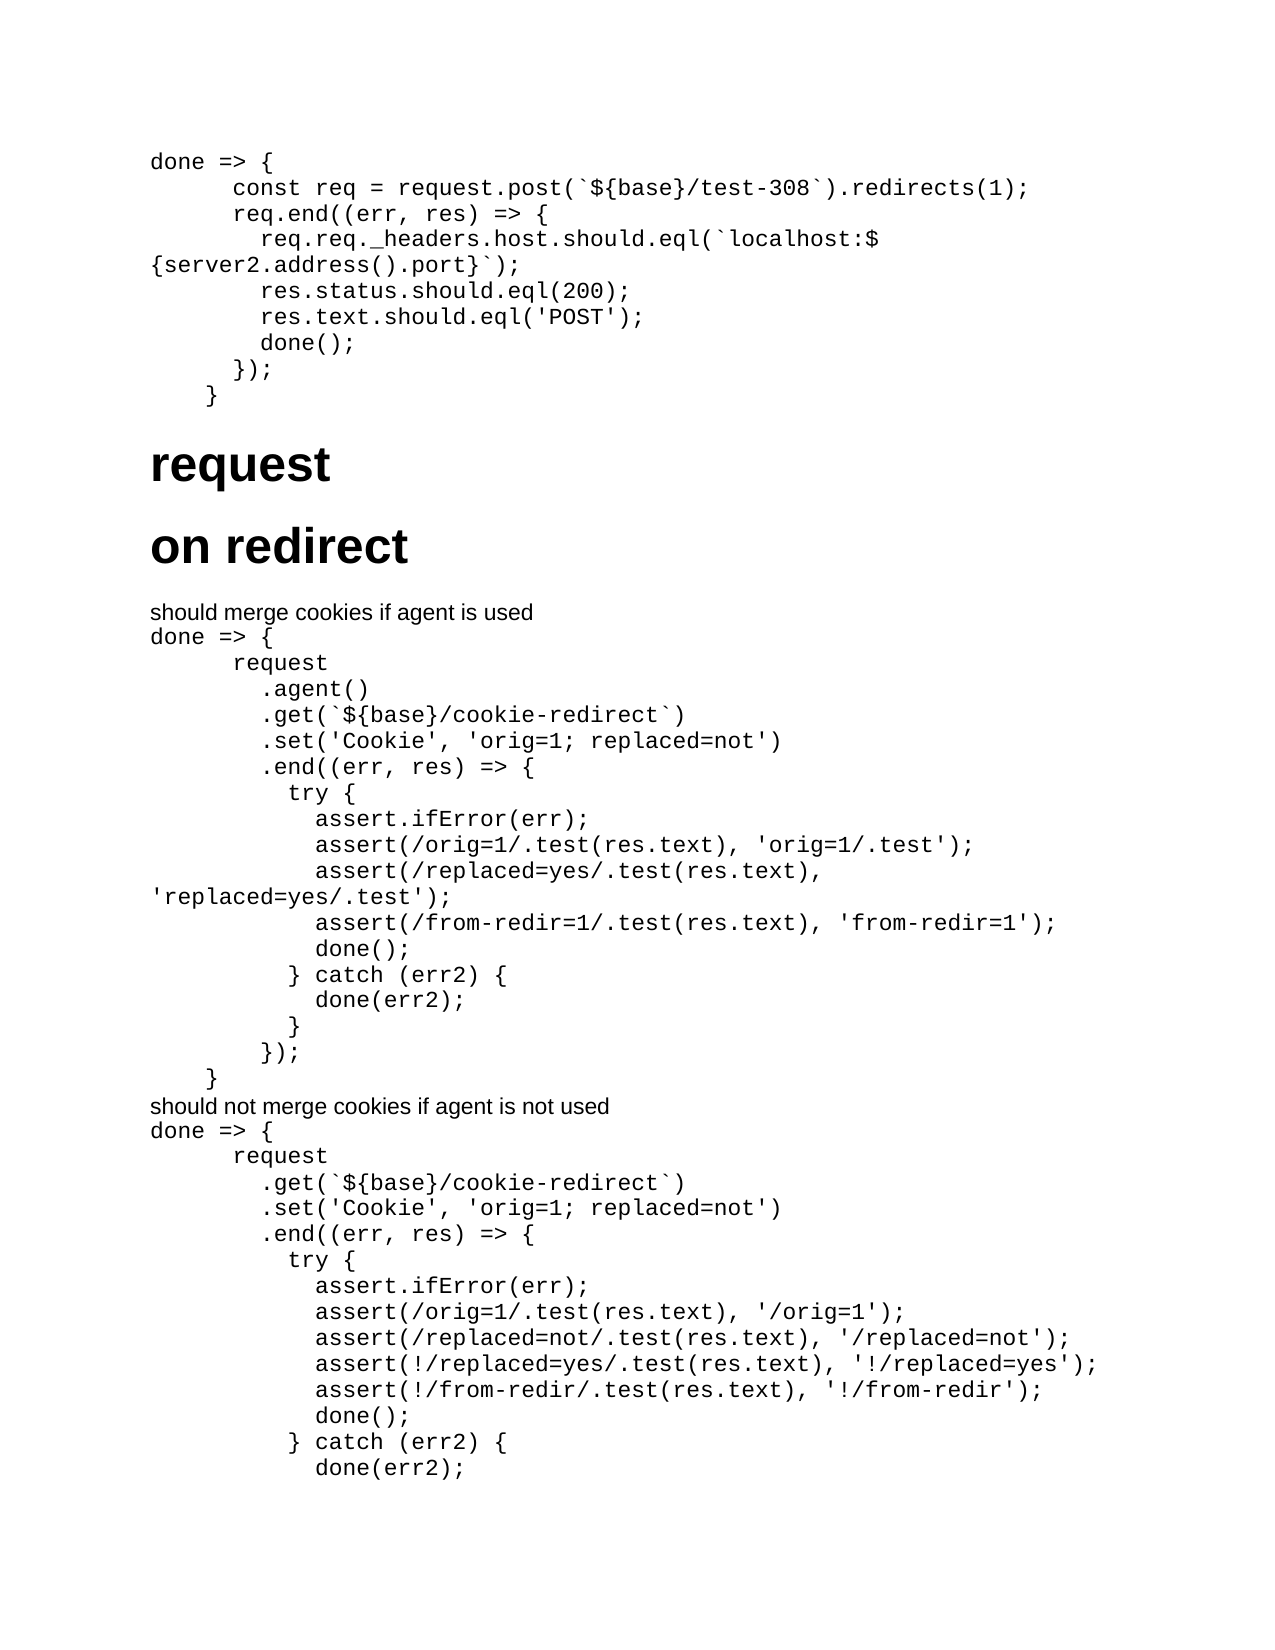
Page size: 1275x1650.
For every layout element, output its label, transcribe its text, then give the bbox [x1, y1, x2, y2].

text should merge cookies if agent is used [150, 599, 1125, 626]
text done => { request .agent() .get(`${base}/cookie-redirect`) .set('Cookie', 'orig=1; replaced=not') .end((err, res) => { try { assert.ifError(err); assert(/orig=1/.test(res.text), 'orig=1/.test'); assert(/replaced=yes/.test(res.text), 'replaced=yes/.test'); assert(/from-redir=1/.test(res.text), 'from-redir=1'); done(); } catch (err2) { done(err2); } }); } [150, 626, 1125, 1093]
text done => { const req = request.post(`${base}/test-308`).redirects(1); req.end((err, res) => { req.req._headers.host.should.eql(`localhost:${server2.address().port}`); res.status.should.eql(200); res.text.should.eql('POST'); done(); }); } [150, 150, 1125, 409]
text should not merge cookies if agent is not used [150, 1093, 1125, 1119]
subtitle request [150, 434, 1125, 492]
subtitle on redirect [150, 517, 1125, 574]
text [150, 1119, 1125, 1482]
